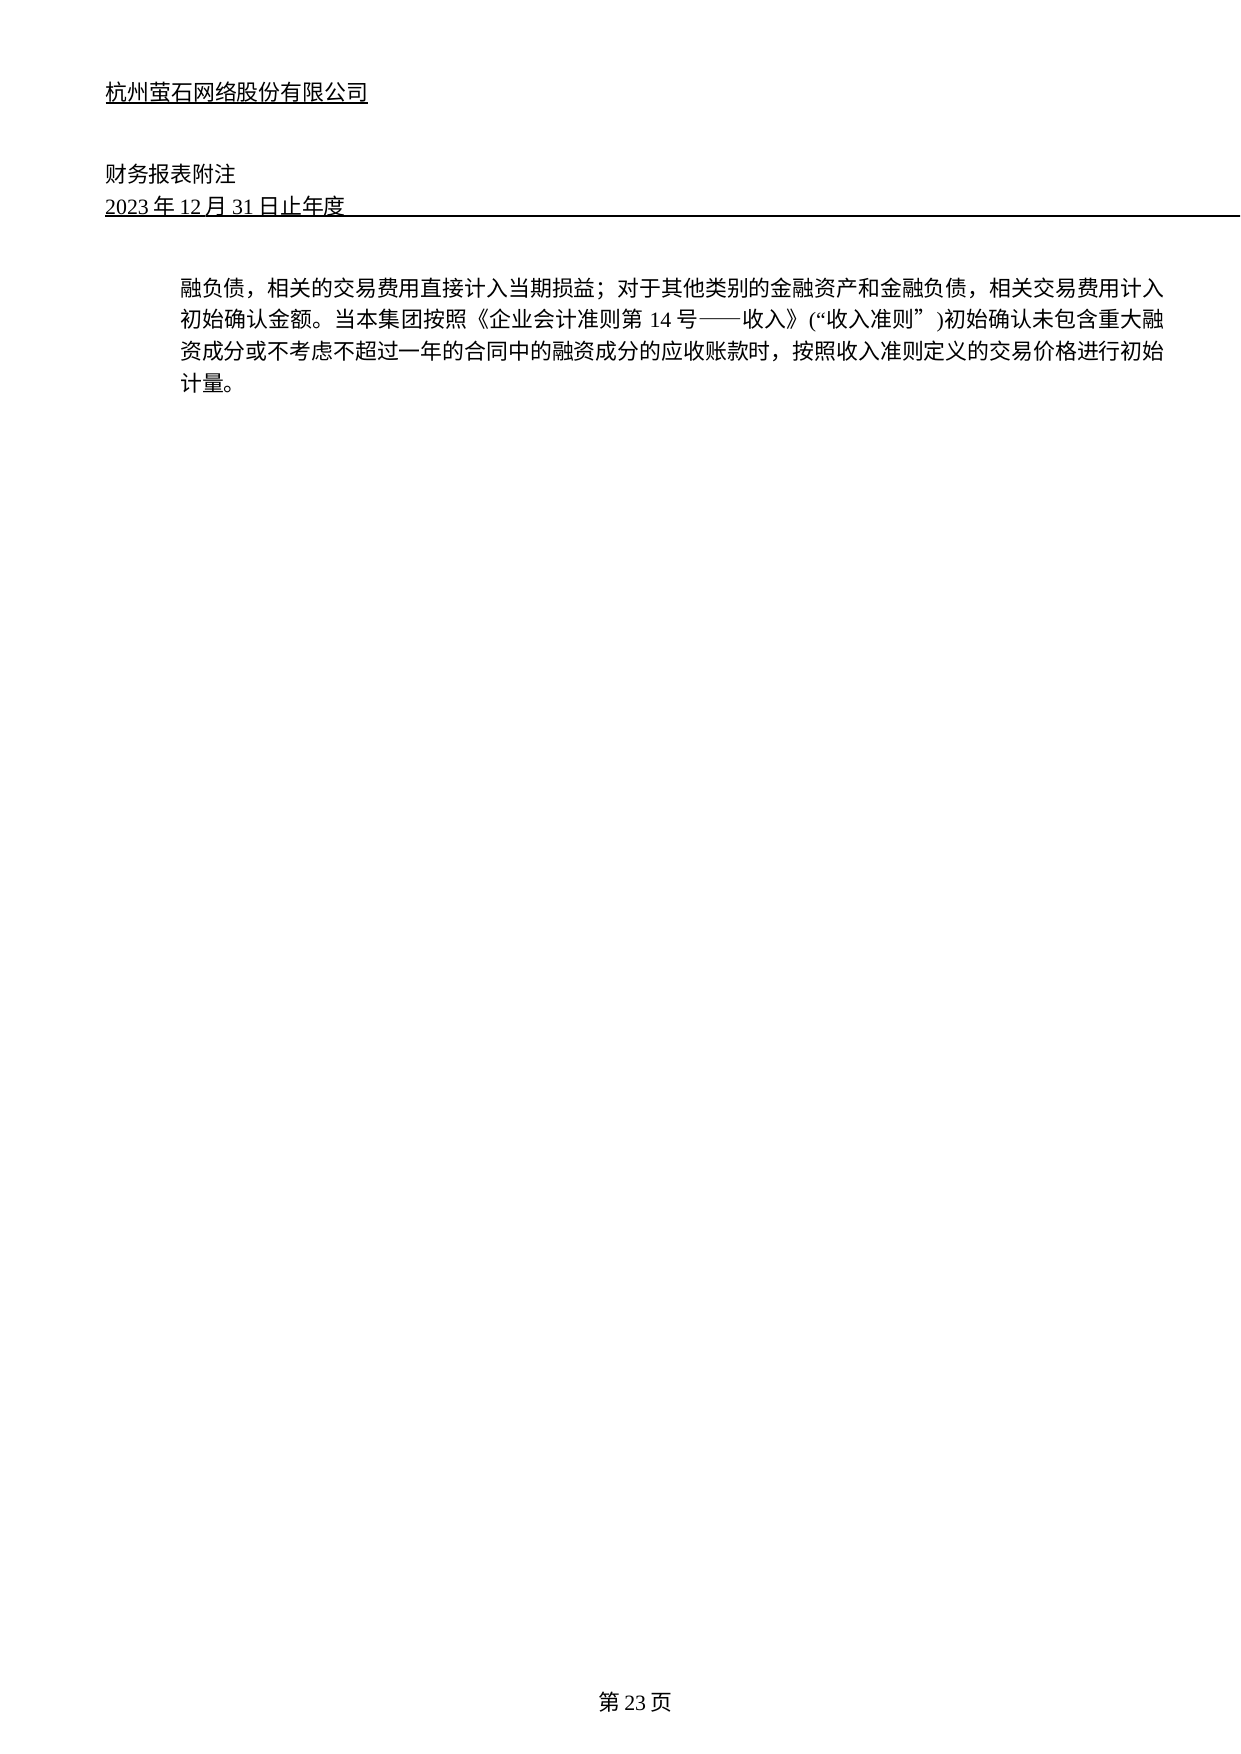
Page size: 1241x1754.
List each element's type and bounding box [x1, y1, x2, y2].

text [180, 271, 1165, 397]
